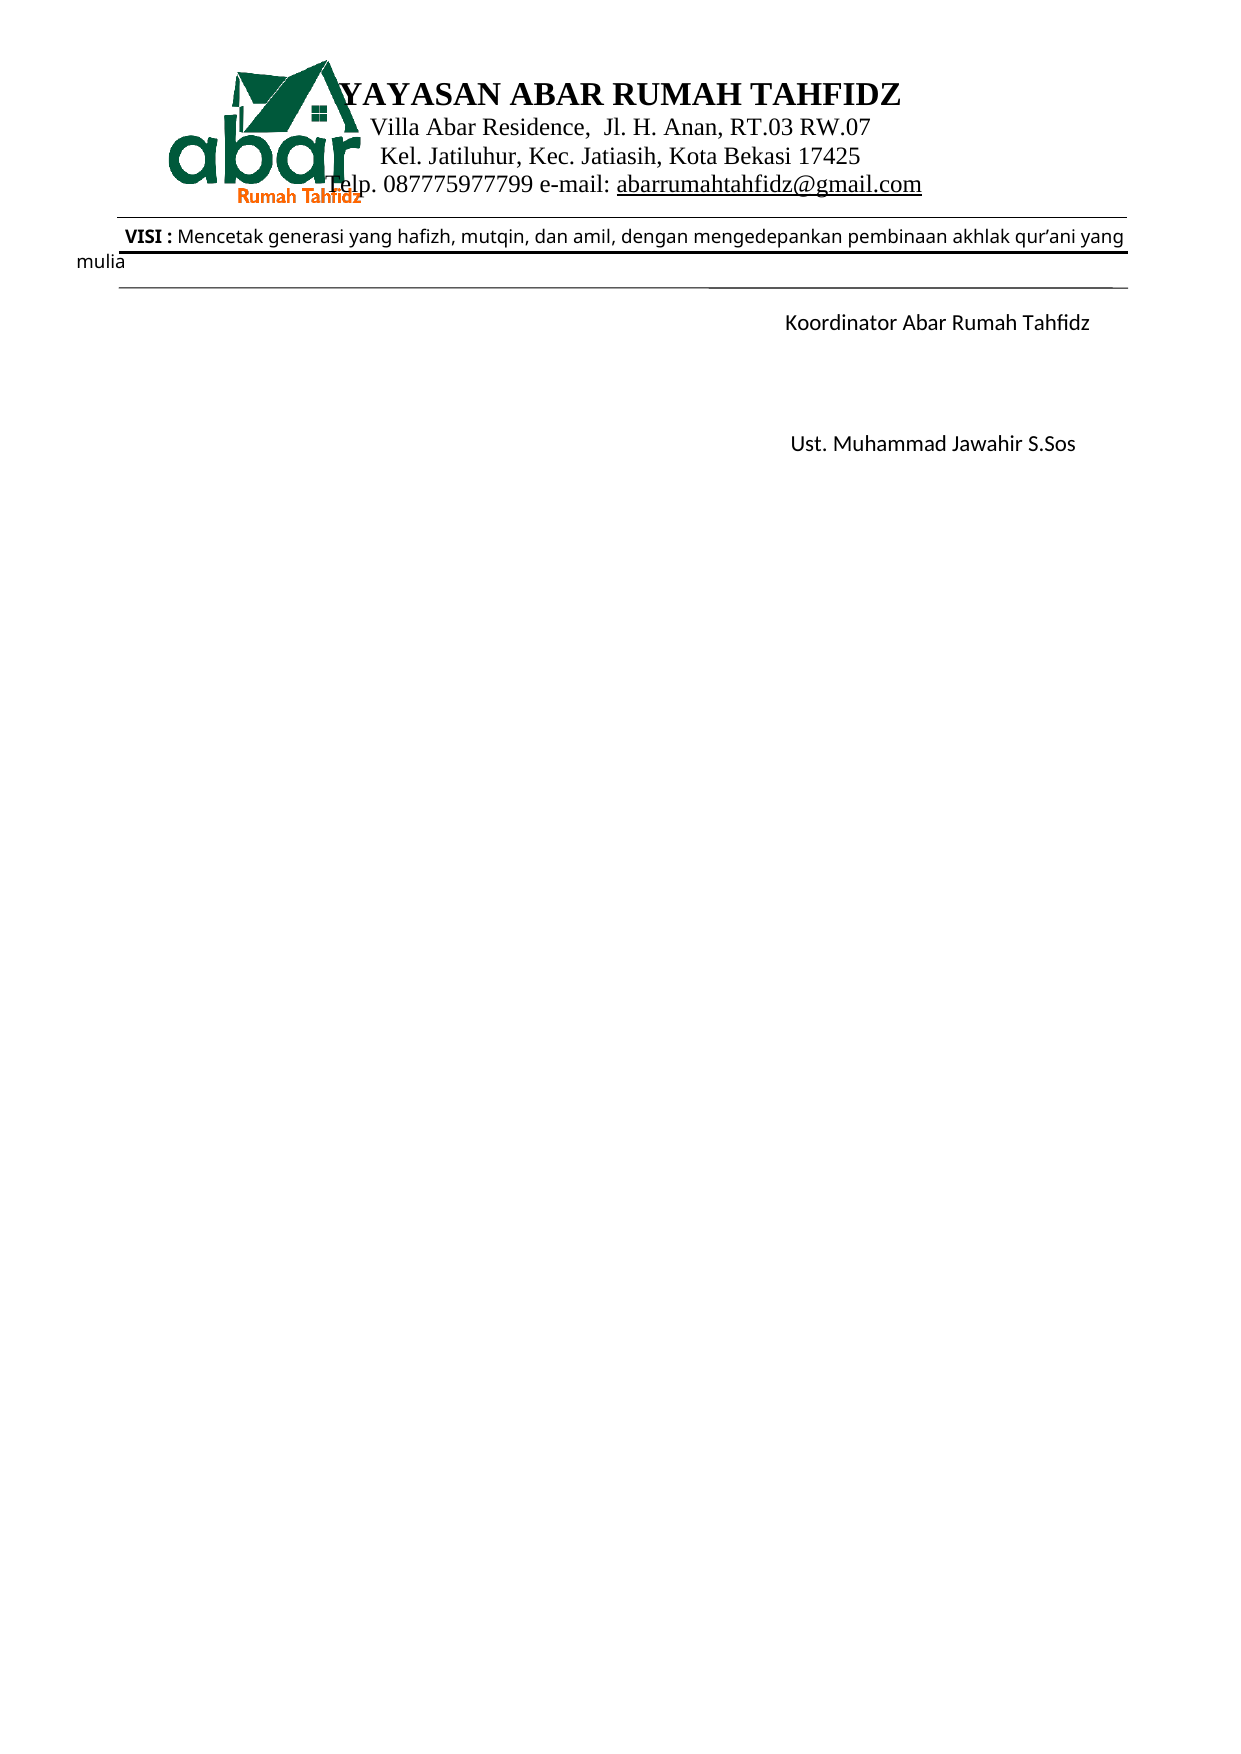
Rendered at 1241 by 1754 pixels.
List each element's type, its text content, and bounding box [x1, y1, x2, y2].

text Koordinator Abar Rumah Tahfidz [225, 308, 1090, 336]
text Ust. Muhammad Jawahir S.Sos [225, 429, 1090, 457]
picture [168, 60, 361, 203]
